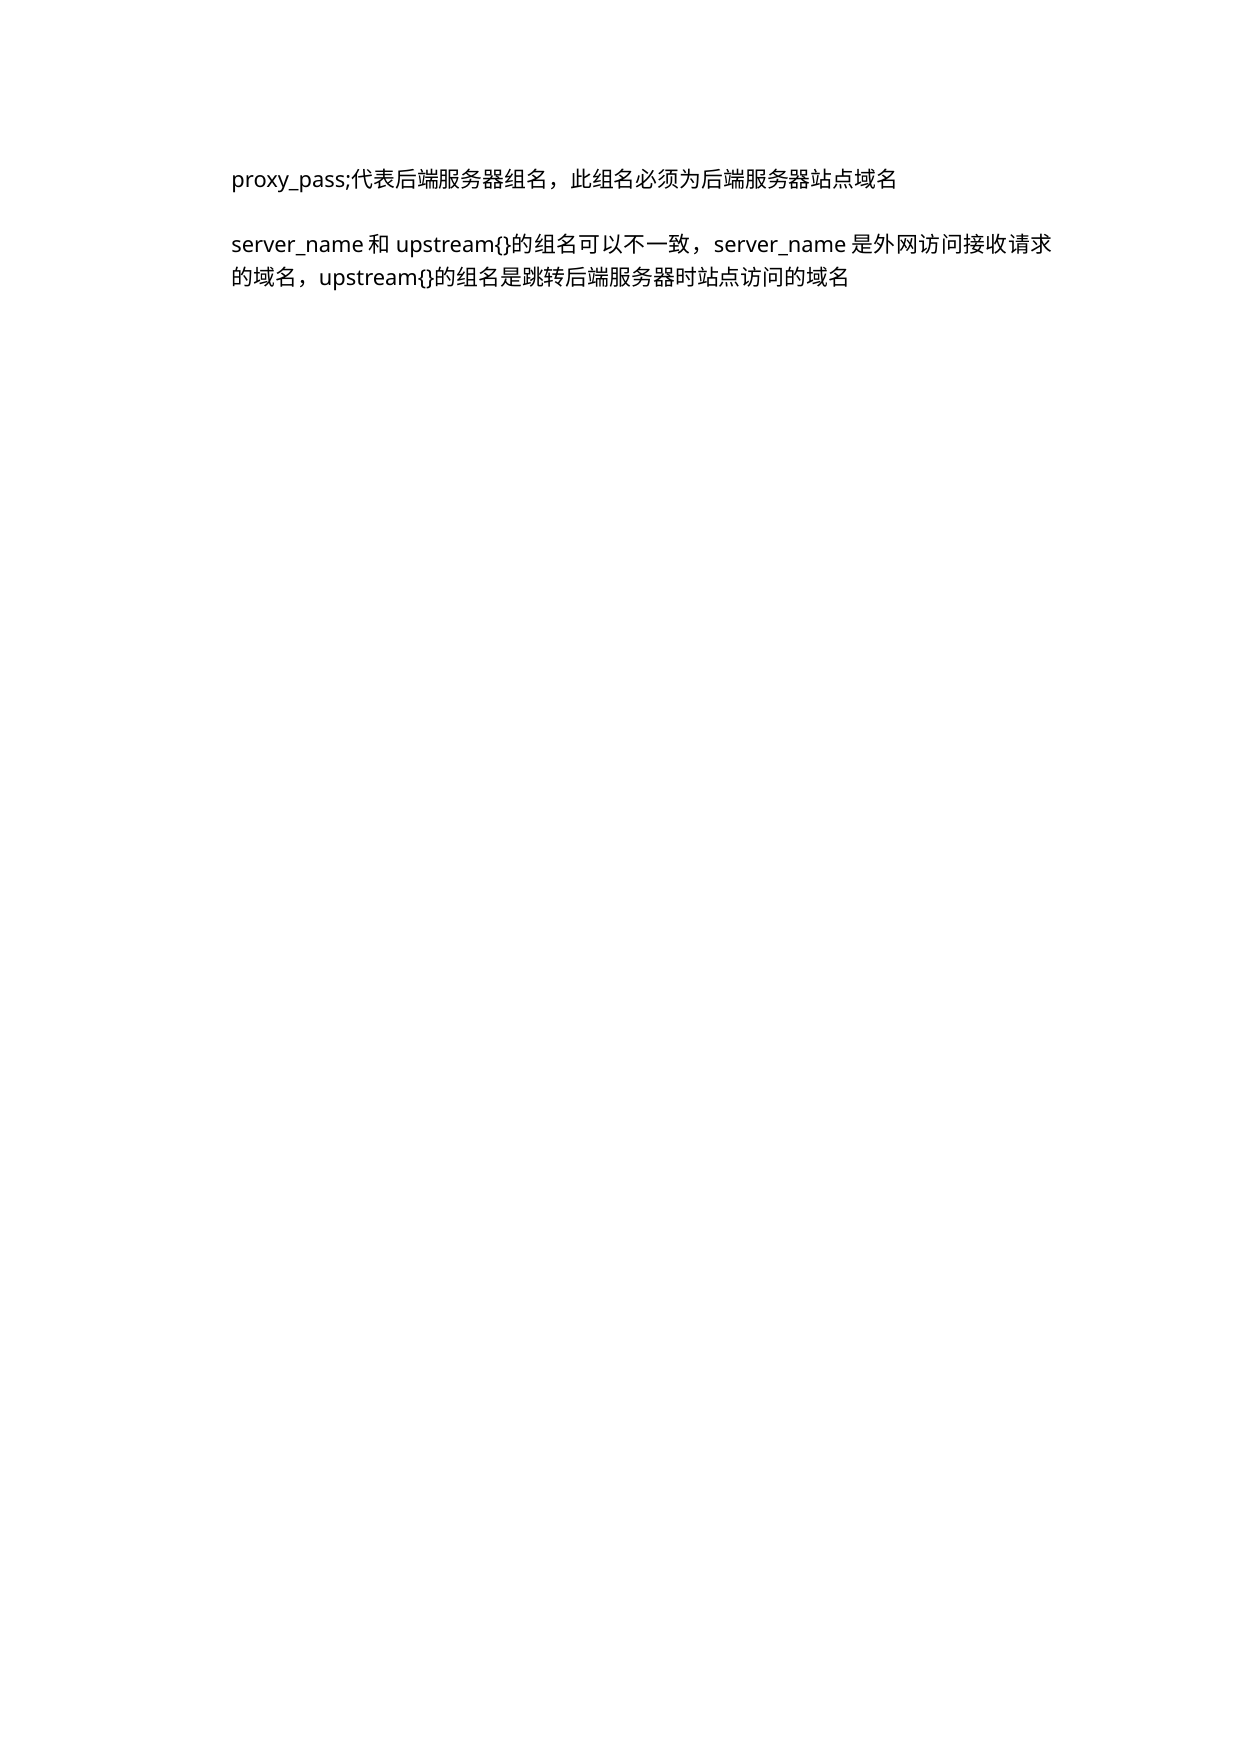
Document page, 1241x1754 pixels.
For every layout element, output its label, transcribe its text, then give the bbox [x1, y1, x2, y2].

text server_name和upstream{}的组名可以不一致，server_name是外网访问接收请求的域名，upstream{}的组名是跳转后端服务器时站点访问的域名 [231, 227, 1053, 292]
text proxy_pass;代表后端服务器组名，此组名必须为后端服务器站点域名 [231, 162, 1053, 194]
